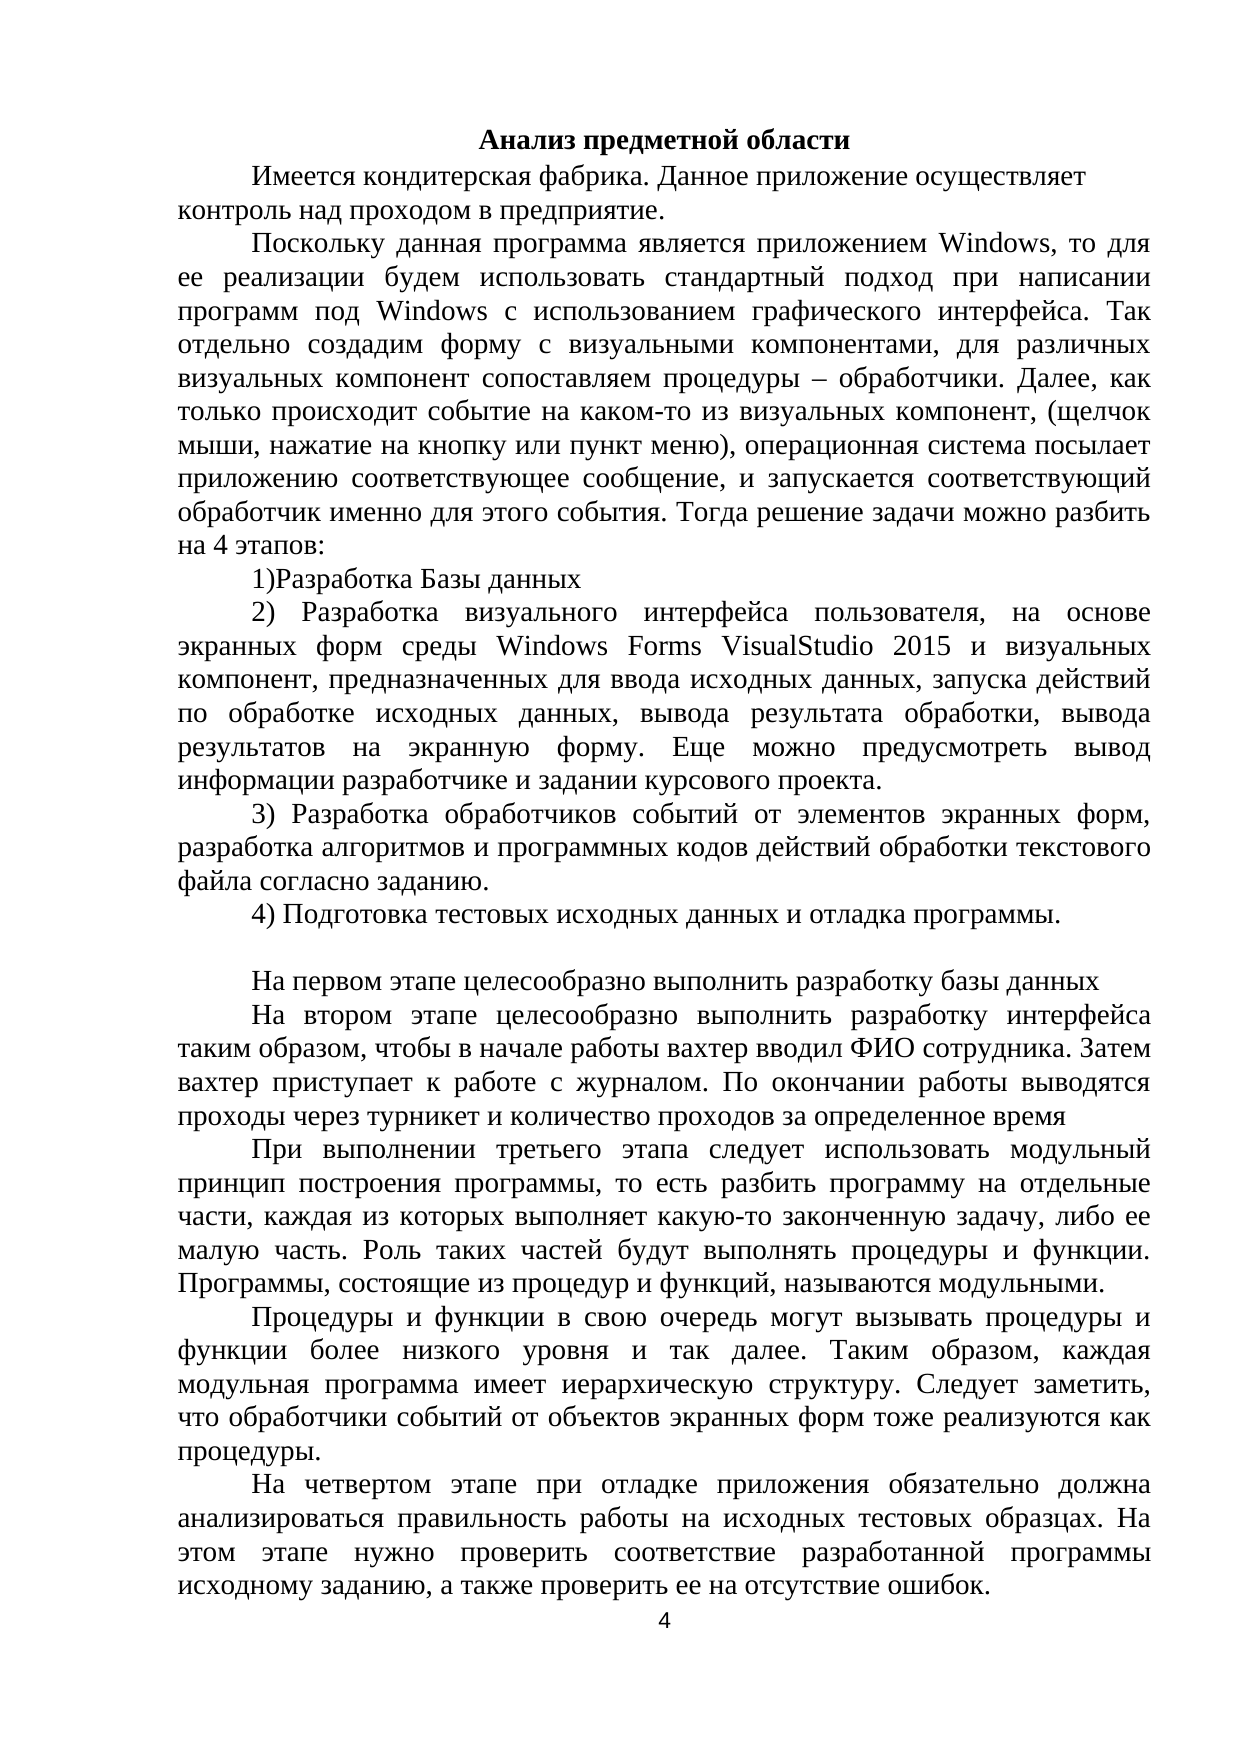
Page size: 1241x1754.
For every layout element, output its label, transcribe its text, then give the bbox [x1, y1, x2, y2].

text На первом этапе целесообразно выполнить разработку базы данных [177, 963, 1152, 997]
text На втором этапе целесообразно выполнить разработку интерфейса таким образом, чтобы в начале работы вахтер вводил ФИО сотрудника. Затем вахтер приступает к работе с журналом. По окончании работы выводятся проходы через турникет и количество проходов за определенное время [177, 997, 1152, 1131]
text На четвертом этапе при отладке приложения обязательно должна анализироваться правильность работы на исходных тестовых образцах. На этом этапе нужно проверить соответствие разработанной программы исходному заданию, а также проверить ее на отсутствие ошибок. [177, 1467, 1152, 1601]
text Процедуры и функции в свою очередь могут вызывать процедуры и функции более низкого уровня и так далее. Таким образом, каждая модульная программа имеет иерархическую структуру. Следует заметить, что обработчики событий от объектов экранных форм тоже реализуются как процедуры. [177, 1299, 1152, 1467]
text 2) Разработка визуального интерфейса пользователя, на основе экранных форм среды Windows Forms VisualStudio 2015 и визуальных компонент, предназначенных для ввода исходных данных, запуска действий по обработке исходных данных, вывода результата обработки, вывода результатов на экранную форму. Еще можно предусмотреть вывод информации разработчике и задании курсового проекта. [177, 594, 1152, 796]
text При выполнении третьего этапа следует использовать модульный принцип построения программы, то есть разбить программу на отдельные части, каждая из которых выполняет какую-то законченную задачу, либо ее малую часть. Роль таких частей будут выполнять процедуры и функции. Программы, состоящие из процедур и функций, называются модульными. [177, 1131, 1152, 1299]
subtitle Анализ предметной области [177, 122, 1152, 156]
text Имеется кондитерская фабрика. Данное приложение осуществляет контроль над проходом в предприятие. [177, 158, 1152, 226]
text 1)Разработка Базы данных [177, 561, 1152, 594]
text Поскольку данная программа является приложением Windows, то для ее реализации будем использовать стандартный подход при написании программ под Windows с использованием графического интерфейса. Так отдельно создадим форму с визуальными компонентами, для различных визуальных компонент сопоставляем процедуры – обработчики. Далее, как только происходит событие на каком-то из визуальных компонент, (щелчок мыши, нажатие на кнопку или пункт меню), операционная система посылает приложению соответствующее сообщение, и запускается соответствующий обработчик именно для этого события. Тогда решение задачи можно разбить на 4 этапов: [177, 226, 1152, 561]
text 4) Подготовка тестовых исходных данных и отладка программы. [177, 896, 1152, 930]
text 3) Разработка обработчиков событий от элементов экранных форм, разработка алгоритмов и программных кодов действий обработки текстового файла согласно заданию. [177, 796, 1152, 896]
